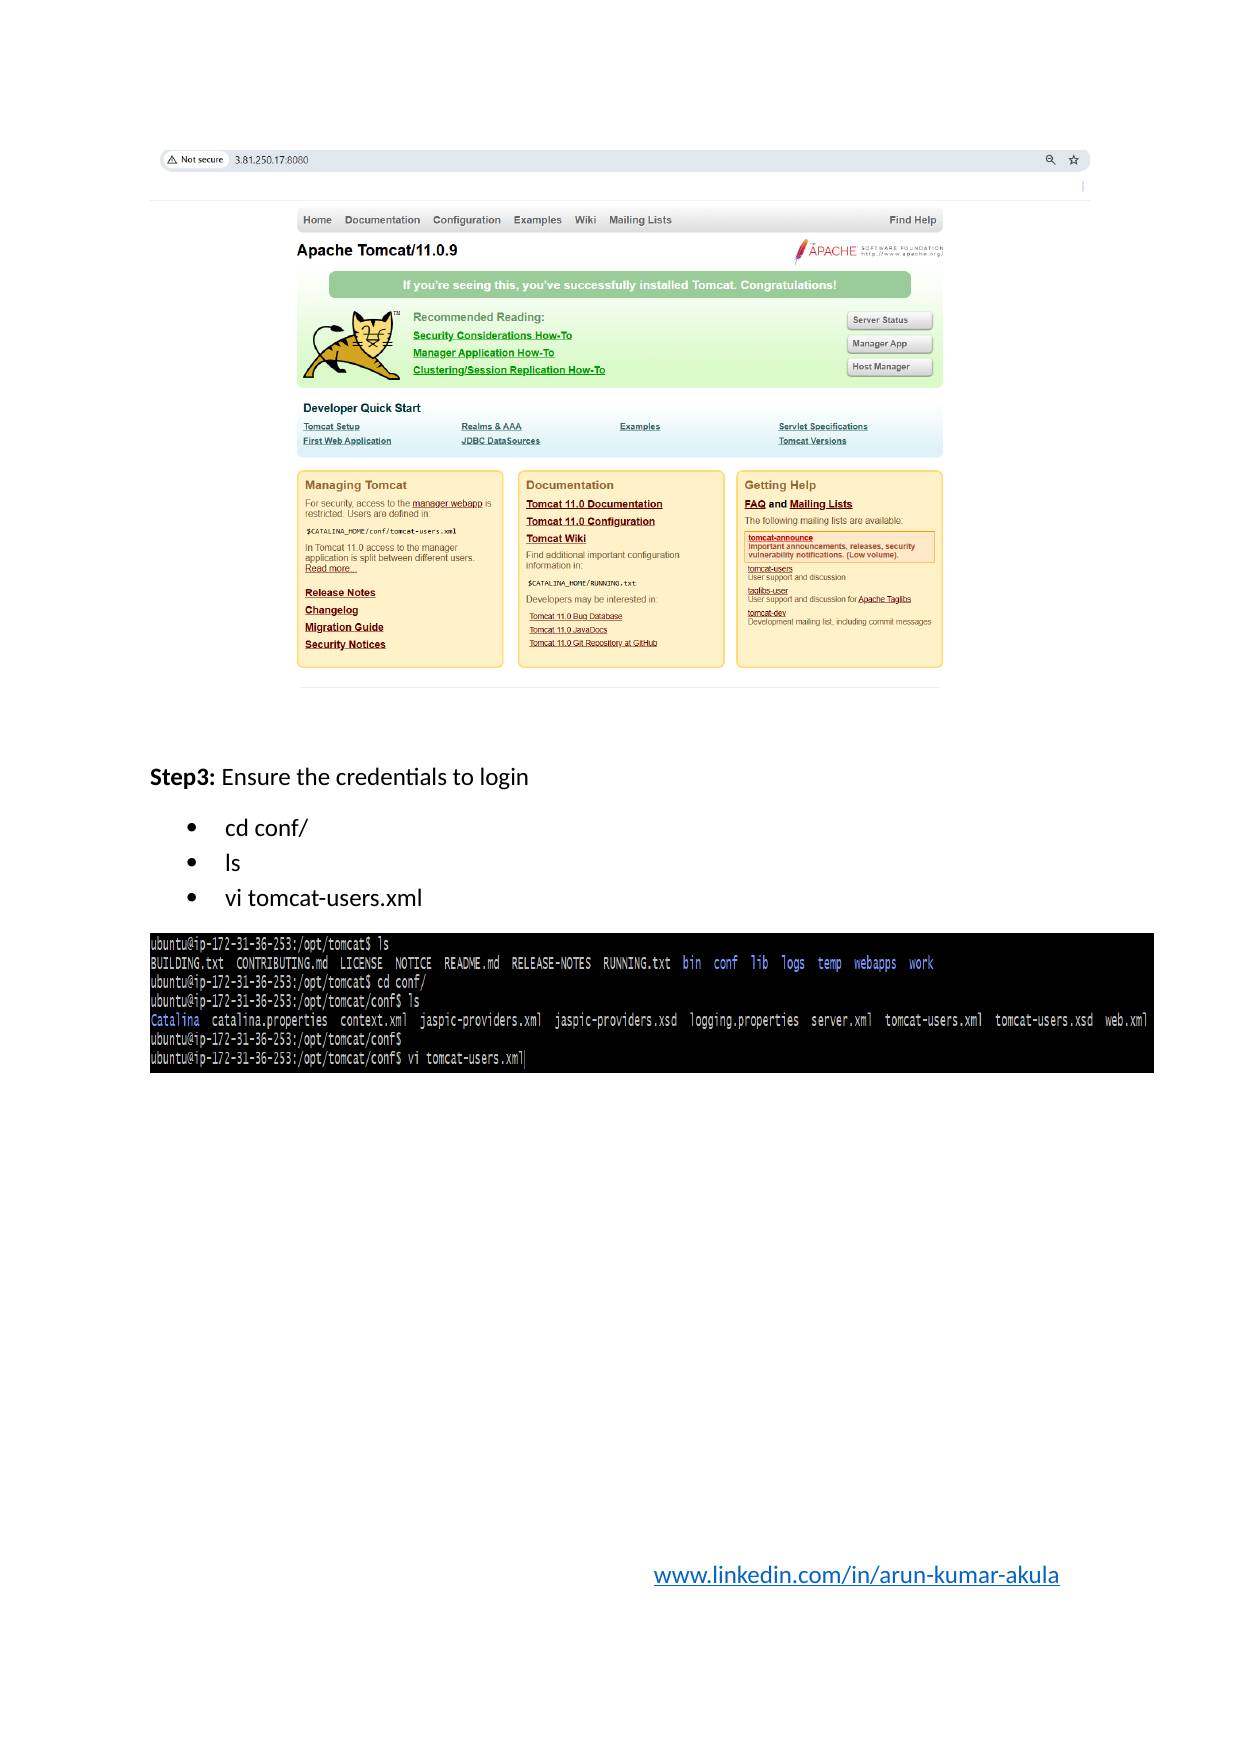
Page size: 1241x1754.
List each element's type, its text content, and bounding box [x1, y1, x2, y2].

list cd conf/ [187, 812, 1090, 843]
text Step3: Ensure the credentials to login [150, 761, 1090, 791]
picture [150, 933, 1154, 1073]
picture [150, 150, 1091, 688]
text www.linkedin.com/in/arun-kumar-akula [150, 1559, 1090, 1589]
list ls [187, 847, 1090, 878]
list vi tomcat-users.xml [187, 882, 1090, 913]
